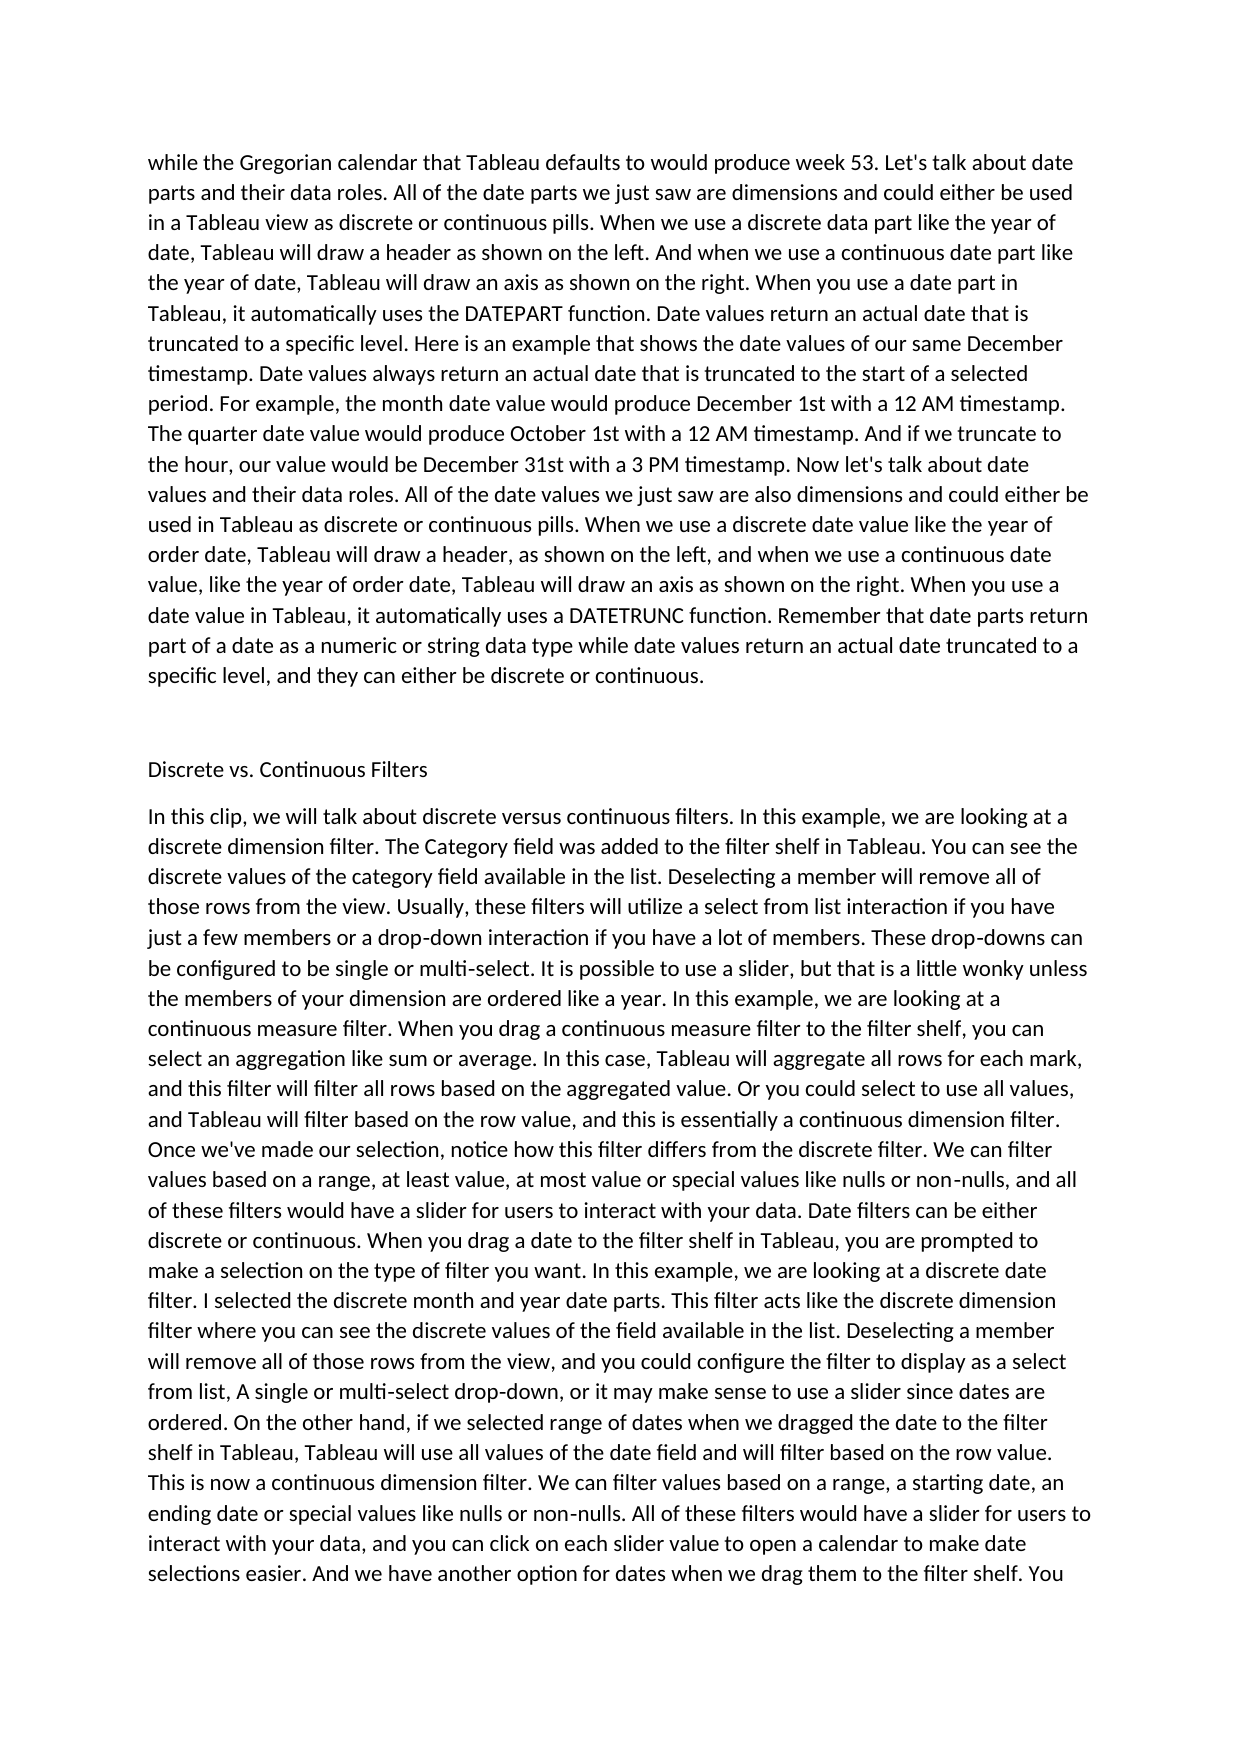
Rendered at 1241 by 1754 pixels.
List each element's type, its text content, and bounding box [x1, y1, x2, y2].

text Discrete vs. Continuous Filters [148, 755, 1093, 783]
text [148, 802, 1093, 1587]
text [148, 148, 1093, 689]
